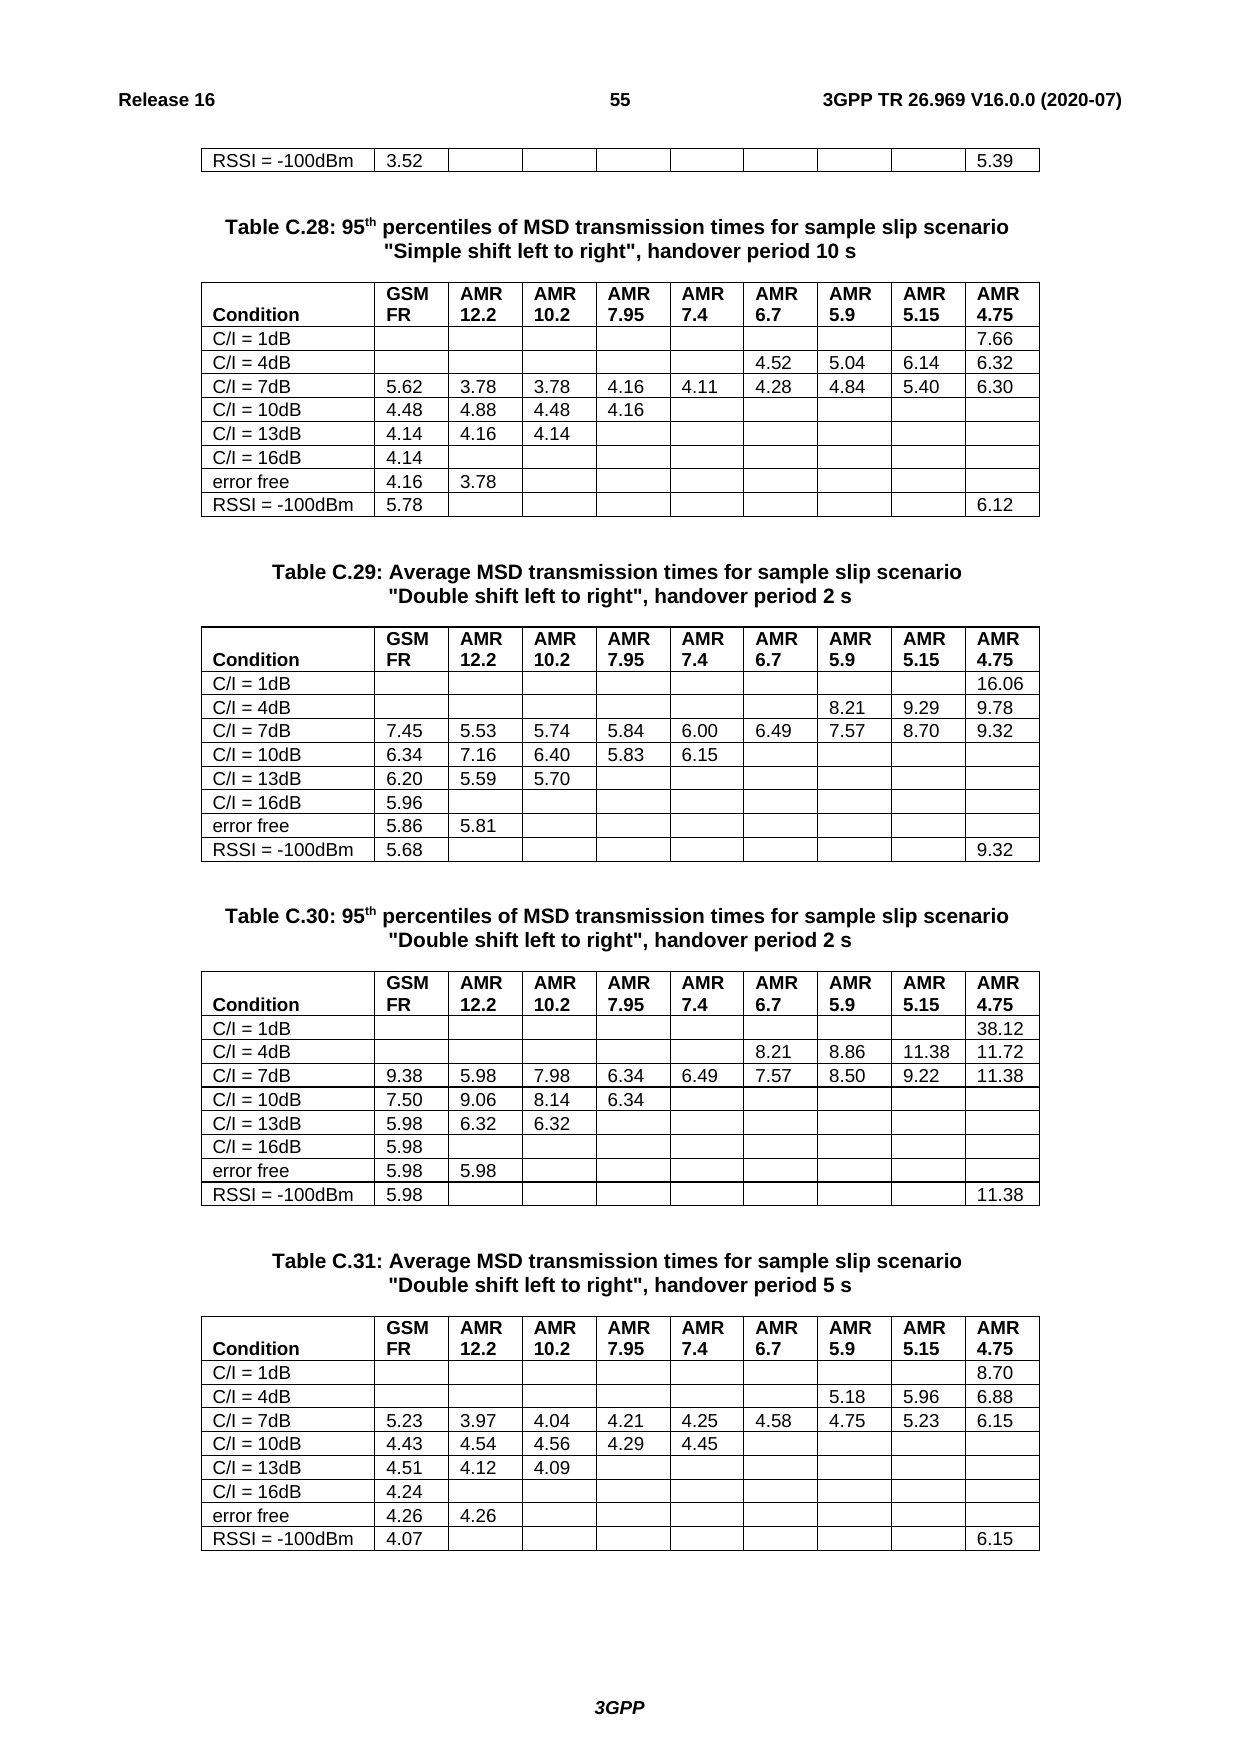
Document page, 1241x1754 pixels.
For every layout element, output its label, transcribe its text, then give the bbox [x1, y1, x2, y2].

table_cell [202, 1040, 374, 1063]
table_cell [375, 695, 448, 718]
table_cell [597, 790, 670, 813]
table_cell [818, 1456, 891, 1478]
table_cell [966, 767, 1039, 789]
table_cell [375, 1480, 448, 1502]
text Table C.30: 95th percentiles of MSD transmission times for sample slip scenario "Double shift left to right", handover period 2 s [118, 904, 1122, 952]
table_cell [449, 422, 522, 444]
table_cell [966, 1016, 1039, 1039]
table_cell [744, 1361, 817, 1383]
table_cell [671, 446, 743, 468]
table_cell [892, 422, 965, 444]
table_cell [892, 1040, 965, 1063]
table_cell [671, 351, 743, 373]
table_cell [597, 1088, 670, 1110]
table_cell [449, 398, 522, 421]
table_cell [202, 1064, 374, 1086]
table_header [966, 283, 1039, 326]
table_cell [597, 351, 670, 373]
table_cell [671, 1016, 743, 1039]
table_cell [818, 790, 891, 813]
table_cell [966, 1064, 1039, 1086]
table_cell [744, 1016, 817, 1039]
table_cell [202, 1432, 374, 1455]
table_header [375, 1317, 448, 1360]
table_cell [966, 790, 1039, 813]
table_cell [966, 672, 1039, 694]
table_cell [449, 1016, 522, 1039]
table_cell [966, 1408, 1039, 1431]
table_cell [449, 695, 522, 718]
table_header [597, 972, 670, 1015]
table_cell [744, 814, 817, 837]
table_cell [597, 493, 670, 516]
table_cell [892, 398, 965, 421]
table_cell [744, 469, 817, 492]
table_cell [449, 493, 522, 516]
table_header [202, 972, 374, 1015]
text Table C.31: Average MSD transmission times for sample slip scenario "Double shift left to right", handover period 5 s [118, 1249, 1122, 1297]
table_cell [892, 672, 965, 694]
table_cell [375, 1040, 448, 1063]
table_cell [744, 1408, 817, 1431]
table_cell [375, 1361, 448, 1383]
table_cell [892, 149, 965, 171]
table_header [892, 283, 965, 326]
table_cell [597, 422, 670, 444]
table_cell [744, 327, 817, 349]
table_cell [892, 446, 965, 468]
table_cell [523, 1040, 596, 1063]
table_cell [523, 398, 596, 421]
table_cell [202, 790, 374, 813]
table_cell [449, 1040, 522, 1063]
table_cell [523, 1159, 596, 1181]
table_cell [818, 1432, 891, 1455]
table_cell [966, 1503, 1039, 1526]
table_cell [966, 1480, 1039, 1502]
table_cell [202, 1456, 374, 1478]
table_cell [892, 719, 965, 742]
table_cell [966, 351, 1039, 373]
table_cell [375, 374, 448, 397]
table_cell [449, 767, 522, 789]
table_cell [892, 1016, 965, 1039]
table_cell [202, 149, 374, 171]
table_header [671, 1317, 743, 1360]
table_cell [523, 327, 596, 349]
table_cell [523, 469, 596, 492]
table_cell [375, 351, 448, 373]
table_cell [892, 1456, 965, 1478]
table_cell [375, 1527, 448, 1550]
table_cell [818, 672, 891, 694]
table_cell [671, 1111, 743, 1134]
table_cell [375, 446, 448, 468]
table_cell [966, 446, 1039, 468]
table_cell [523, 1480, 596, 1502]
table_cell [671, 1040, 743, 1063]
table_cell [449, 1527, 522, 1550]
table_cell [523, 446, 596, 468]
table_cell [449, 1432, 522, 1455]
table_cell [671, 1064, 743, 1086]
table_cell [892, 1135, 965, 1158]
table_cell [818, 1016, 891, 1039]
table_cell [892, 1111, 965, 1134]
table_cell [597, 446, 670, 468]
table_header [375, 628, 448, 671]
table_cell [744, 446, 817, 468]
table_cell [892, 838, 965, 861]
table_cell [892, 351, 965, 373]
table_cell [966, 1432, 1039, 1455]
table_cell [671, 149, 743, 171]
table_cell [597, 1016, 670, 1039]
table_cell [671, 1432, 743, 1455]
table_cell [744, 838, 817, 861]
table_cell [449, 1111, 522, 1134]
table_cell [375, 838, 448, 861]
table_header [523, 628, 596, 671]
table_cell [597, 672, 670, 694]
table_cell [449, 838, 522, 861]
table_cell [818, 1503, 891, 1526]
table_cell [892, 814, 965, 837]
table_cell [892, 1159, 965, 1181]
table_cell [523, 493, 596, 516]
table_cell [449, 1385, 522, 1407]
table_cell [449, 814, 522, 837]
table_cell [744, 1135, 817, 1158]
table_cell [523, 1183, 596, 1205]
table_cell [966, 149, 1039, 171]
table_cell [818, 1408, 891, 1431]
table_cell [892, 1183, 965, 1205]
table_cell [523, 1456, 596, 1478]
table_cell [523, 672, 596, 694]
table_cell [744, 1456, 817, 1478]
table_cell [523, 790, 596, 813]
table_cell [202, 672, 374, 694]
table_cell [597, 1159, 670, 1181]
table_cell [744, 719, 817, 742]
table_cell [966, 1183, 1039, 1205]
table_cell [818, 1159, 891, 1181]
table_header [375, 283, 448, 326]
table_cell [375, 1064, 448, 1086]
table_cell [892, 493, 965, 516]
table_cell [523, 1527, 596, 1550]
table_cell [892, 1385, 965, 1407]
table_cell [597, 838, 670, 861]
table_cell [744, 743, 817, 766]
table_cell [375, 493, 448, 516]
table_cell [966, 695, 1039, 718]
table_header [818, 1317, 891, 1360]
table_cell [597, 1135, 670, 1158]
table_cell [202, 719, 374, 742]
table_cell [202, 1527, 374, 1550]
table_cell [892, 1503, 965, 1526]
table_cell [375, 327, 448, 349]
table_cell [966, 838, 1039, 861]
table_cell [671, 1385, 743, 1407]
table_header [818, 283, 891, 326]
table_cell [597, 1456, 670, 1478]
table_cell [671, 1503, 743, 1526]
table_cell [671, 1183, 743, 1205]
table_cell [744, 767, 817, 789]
text Table C.28: 95th percentiles of MSD transmission times for sample slip scenario "Simple shift left to right", handover period 10 s [118, 215, 1122, 263]
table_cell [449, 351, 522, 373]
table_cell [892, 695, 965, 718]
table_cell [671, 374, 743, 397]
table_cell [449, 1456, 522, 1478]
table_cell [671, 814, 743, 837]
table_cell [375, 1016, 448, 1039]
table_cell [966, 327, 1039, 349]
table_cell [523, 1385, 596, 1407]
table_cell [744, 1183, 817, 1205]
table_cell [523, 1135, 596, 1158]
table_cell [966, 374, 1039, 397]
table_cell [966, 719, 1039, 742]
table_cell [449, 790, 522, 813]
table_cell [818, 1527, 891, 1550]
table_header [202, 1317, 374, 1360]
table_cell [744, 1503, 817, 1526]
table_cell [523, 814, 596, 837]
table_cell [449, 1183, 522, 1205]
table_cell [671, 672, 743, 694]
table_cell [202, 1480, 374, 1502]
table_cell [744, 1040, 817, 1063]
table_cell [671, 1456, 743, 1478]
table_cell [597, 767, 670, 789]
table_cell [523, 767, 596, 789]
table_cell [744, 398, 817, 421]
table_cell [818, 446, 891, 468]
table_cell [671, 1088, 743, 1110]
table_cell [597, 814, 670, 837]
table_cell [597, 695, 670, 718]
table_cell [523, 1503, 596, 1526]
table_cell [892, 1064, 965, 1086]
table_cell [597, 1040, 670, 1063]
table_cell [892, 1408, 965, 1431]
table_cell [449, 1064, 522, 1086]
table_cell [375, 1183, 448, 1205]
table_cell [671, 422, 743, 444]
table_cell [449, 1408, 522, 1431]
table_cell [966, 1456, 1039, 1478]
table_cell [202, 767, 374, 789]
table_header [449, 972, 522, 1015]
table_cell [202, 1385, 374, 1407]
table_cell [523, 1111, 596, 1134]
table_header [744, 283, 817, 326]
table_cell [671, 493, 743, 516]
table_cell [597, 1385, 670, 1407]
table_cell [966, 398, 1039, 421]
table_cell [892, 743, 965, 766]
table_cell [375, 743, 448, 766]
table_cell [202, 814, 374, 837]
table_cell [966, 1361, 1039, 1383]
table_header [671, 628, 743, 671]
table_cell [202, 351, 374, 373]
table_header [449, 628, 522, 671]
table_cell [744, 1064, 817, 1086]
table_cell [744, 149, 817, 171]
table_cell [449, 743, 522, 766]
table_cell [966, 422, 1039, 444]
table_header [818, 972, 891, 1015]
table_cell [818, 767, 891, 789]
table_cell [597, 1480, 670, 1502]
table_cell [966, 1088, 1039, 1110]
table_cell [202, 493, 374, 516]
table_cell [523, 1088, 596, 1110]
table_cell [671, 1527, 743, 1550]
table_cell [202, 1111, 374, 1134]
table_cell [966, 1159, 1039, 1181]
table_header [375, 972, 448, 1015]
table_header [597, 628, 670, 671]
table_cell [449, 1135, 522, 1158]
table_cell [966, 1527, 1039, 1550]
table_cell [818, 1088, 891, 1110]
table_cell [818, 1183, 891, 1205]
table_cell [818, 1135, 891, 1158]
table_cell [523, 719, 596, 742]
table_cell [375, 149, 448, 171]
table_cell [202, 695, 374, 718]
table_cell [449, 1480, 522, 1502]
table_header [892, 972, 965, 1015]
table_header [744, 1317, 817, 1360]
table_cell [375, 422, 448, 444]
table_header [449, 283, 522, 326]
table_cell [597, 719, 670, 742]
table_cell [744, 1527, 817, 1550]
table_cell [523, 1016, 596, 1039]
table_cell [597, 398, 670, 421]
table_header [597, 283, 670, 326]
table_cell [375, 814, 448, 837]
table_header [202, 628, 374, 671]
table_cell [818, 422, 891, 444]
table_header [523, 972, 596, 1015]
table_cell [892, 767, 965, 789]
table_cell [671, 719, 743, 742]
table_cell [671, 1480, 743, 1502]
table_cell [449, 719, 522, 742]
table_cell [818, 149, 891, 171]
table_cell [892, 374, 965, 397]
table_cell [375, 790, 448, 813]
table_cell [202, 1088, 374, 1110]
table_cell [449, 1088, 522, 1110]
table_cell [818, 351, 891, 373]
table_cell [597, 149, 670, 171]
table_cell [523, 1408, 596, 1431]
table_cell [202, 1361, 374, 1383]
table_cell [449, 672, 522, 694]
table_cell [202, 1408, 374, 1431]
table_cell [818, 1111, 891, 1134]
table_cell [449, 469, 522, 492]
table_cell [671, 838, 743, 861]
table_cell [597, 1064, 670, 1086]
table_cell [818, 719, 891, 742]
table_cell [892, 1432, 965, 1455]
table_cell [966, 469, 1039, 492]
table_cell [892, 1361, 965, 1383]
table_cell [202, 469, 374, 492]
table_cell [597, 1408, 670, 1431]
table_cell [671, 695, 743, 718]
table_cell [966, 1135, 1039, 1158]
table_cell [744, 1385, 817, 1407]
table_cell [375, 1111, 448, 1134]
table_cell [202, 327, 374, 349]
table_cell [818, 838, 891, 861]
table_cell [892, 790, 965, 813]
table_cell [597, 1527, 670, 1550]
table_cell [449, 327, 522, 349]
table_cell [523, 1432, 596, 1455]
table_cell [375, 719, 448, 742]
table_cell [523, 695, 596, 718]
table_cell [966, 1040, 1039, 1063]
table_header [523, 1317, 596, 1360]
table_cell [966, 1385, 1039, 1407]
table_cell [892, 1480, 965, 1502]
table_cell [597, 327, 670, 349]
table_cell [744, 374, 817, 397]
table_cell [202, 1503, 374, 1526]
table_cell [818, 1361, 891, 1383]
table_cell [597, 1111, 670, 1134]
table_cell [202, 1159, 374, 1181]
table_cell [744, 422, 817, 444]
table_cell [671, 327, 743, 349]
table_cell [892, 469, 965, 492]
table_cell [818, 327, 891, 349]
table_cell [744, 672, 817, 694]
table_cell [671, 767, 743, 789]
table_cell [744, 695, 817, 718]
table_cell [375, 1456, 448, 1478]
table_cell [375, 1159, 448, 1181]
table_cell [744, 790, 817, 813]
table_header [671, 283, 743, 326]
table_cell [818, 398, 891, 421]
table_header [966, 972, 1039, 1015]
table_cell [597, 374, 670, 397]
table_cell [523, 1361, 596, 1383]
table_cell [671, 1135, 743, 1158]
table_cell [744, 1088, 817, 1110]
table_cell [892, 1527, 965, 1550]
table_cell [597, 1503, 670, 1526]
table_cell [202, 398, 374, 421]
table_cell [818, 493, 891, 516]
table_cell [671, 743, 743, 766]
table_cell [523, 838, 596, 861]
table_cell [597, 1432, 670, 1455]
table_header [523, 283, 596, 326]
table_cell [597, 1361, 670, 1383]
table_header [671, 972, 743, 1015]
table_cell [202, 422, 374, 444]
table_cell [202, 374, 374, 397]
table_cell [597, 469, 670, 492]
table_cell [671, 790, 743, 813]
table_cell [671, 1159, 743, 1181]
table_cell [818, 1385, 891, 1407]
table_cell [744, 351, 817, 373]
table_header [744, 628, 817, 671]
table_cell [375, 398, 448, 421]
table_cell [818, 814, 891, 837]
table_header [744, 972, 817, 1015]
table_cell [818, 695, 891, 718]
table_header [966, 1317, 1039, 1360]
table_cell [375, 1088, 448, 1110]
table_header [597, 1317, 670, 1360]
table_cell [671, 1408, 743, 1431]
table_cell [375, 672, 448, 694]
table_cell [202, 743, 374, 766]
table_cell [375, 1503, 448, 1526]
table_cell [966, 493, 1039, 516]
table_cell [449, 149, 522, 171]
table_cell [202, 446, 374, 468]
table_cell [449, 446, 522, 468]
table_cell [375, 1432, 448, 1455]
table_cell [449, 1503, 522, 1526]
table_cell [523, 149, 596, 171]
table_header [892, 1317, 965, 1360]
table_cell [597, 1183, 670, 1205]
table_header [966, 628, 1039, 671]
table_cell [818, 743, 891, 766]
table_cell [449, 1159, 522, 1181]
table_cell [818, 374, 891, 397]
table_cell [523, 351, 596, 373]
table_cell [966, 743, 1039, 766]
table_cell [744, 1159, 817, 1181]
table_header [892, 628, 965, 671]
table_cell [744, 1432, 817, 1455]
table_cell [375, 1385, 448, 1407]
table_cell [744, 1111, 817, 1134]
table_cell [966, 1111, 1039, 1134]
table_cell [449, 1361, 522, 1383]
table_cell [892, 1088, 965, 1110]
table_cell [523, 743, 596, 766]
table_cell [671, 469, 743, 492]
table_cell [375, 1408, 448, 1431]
text Table C.29: Average MSD transmission times for sample slip scenario "Double shift left to right", handover period 2 s [118, 560, 1122, 608]
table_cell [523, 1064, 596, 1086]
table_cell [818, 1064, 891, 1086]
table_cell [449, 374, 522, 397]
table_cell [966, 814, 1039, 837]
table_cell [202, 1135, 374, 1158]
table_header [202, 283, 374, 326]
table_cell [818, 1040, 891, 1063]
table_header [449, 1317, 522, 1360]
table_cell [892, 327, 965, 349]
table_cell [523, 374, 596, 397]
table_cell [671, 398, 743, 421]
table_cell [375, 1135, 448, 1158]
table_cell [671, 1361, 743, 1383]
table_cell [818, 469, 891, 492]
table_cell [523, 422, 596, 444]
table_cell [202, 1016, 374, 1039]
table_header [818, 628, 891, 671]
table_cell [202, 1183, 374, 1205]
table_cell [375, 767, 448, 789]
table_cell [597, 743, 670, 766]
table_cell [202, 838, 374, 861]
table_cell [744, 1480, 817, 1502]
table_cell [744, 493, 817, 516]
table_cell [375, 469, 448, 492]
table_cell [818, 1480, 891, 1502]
